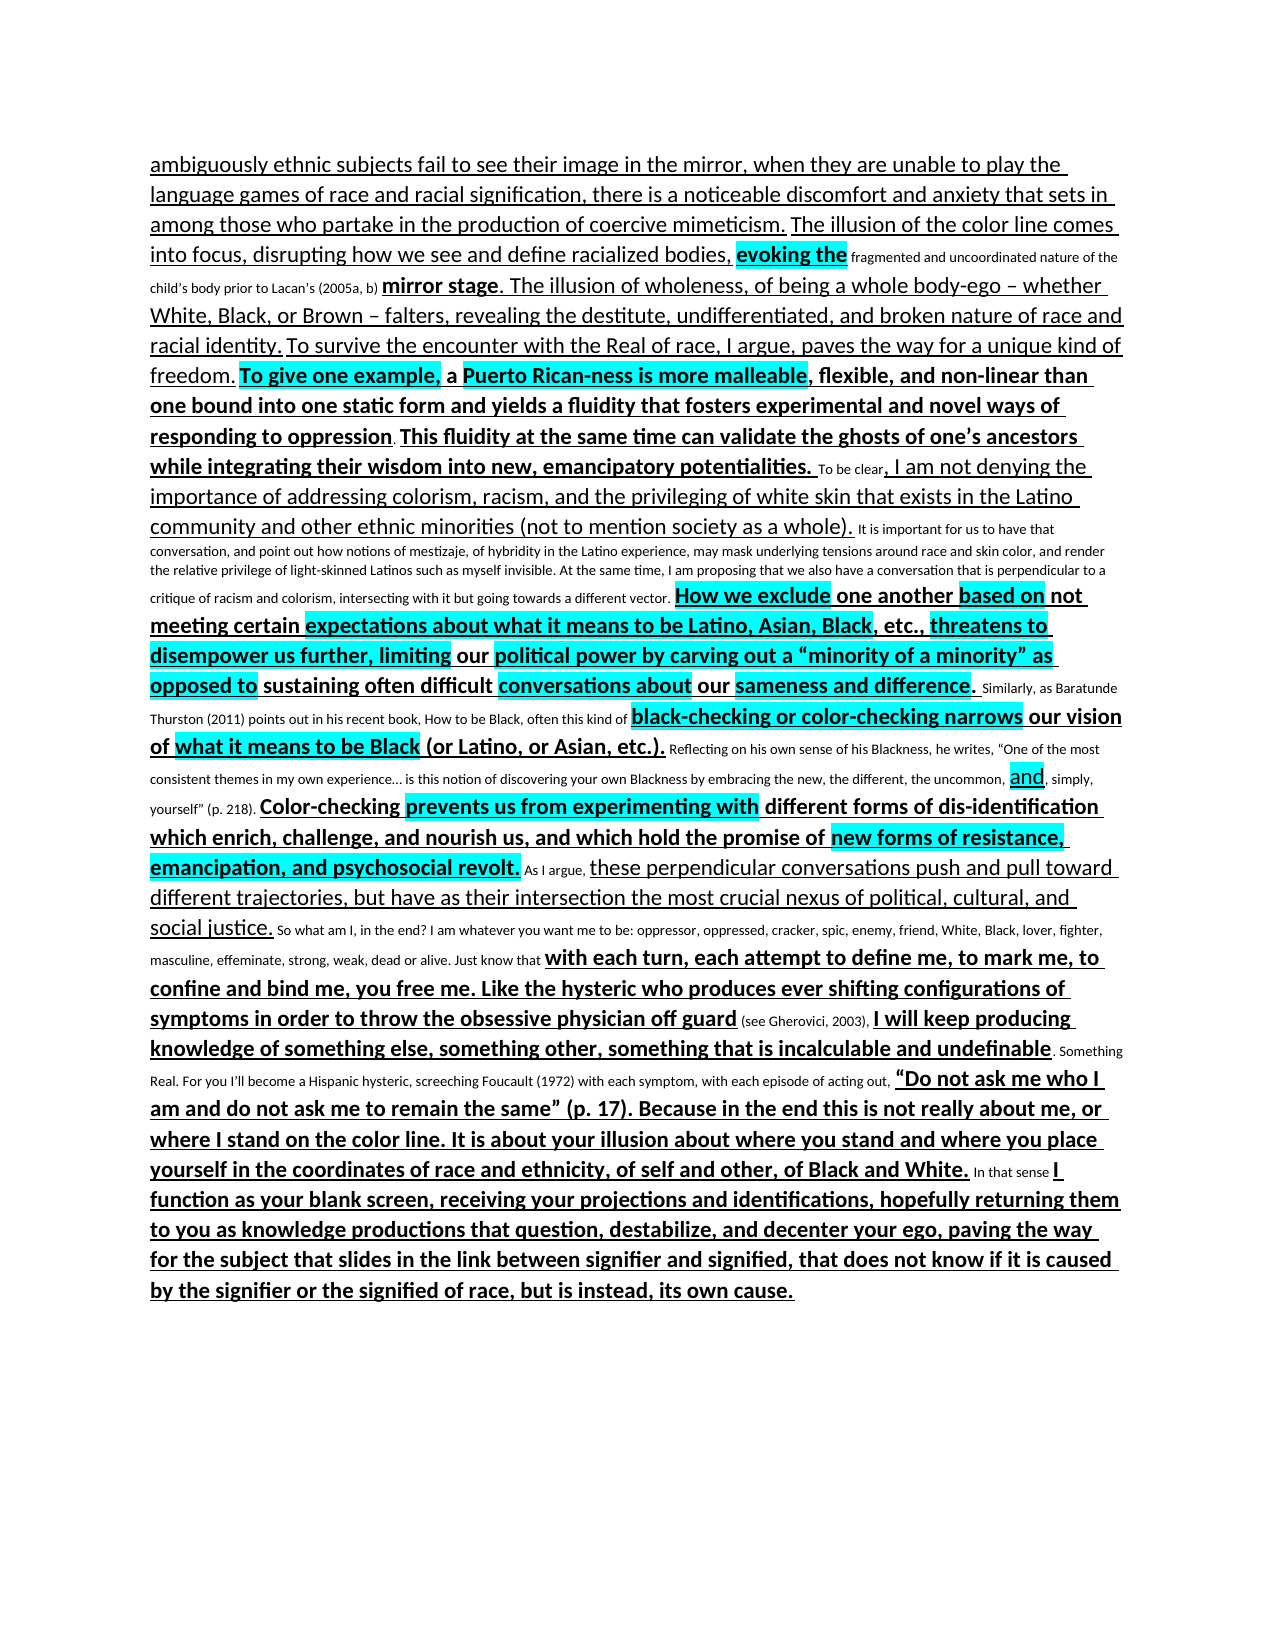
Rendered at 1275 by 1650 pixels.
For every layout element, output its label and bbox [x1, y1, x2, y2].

text [150, 150, 1125, 1304]
